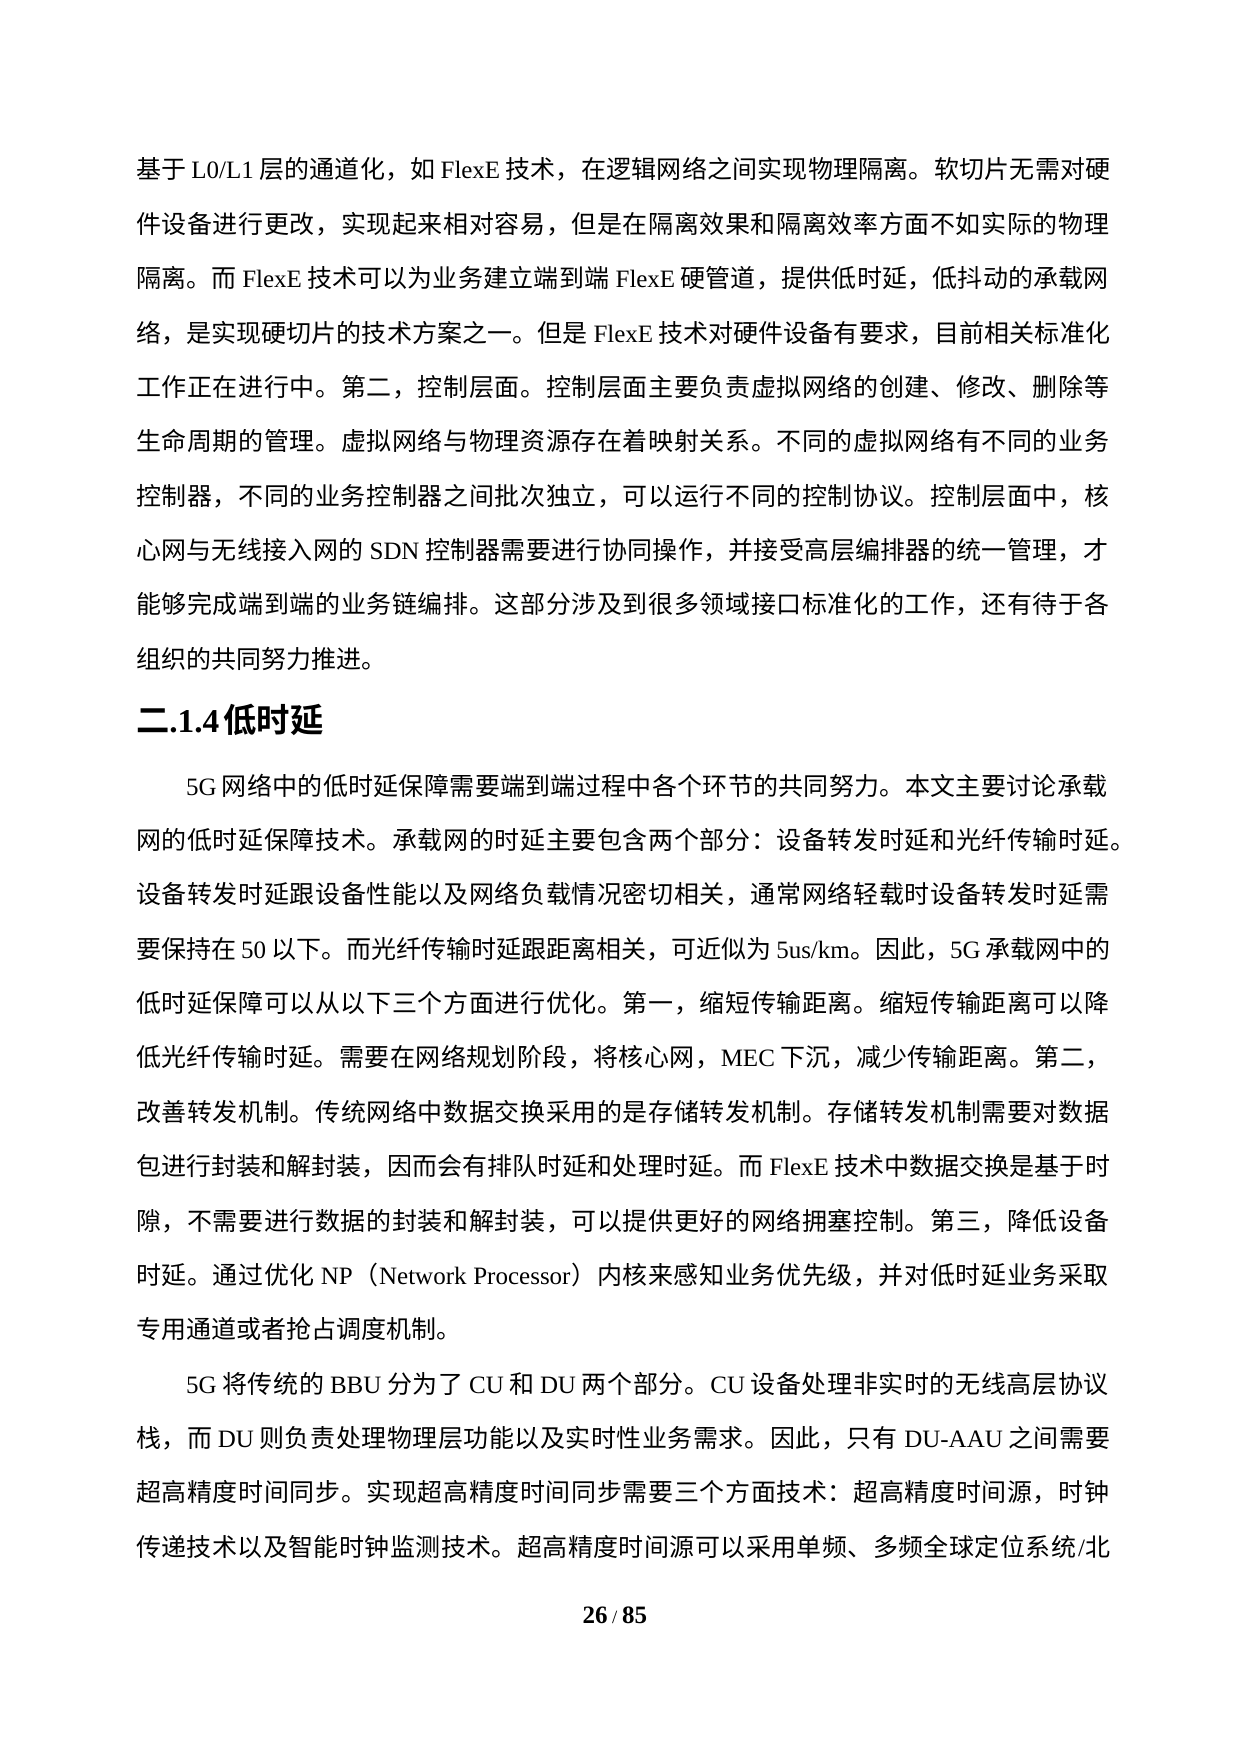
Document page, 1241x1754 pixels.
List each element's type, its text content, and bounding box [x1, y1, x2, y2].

subtitle 低时延 [136, 694, 1110, 742]
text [136, 150, 1110, 676]
text 5G网络中的低时延保障需要端到端过程中各个环节的共同努力。本文主要讨论承载网的低时延保障技术。承载网的时延主要包含两个部分：设备转发时延和光纤传输时延。设备转发时延跟设备性能以及网络负载情况密切相关，通常网络轻载时设备转发时延需要保持在50以下。而光纤传输时延跟距离相关，可近似为5us/km。因此，5G承载网中的低时延保障可以从以下三个方面进行优化。第一，缩短传输距离。缩短传输距离可以降低光纤传输时延。需要在网络规划阶段，将核心网，MEC下沉，减少传输距离。第二，改善转发机制。传统网络中数据交换采用的是存储转发机制。存储转发机制需要对数据包进行封装和解封装，因而会有排队时延和处理时延。而FlexE技术中数据交换是基于时隙，不需要进行数据的封装和解封装，可以提供更好的网络拥塞控制。第三，降低设备时延。通过优化NP（Network Processor）内核来感知业务优先级，并对低时延业务采取专用通道或者抢占调度机制。 [136, 766, 1110, 1346]
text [136, 1364, 1110, 1563]
